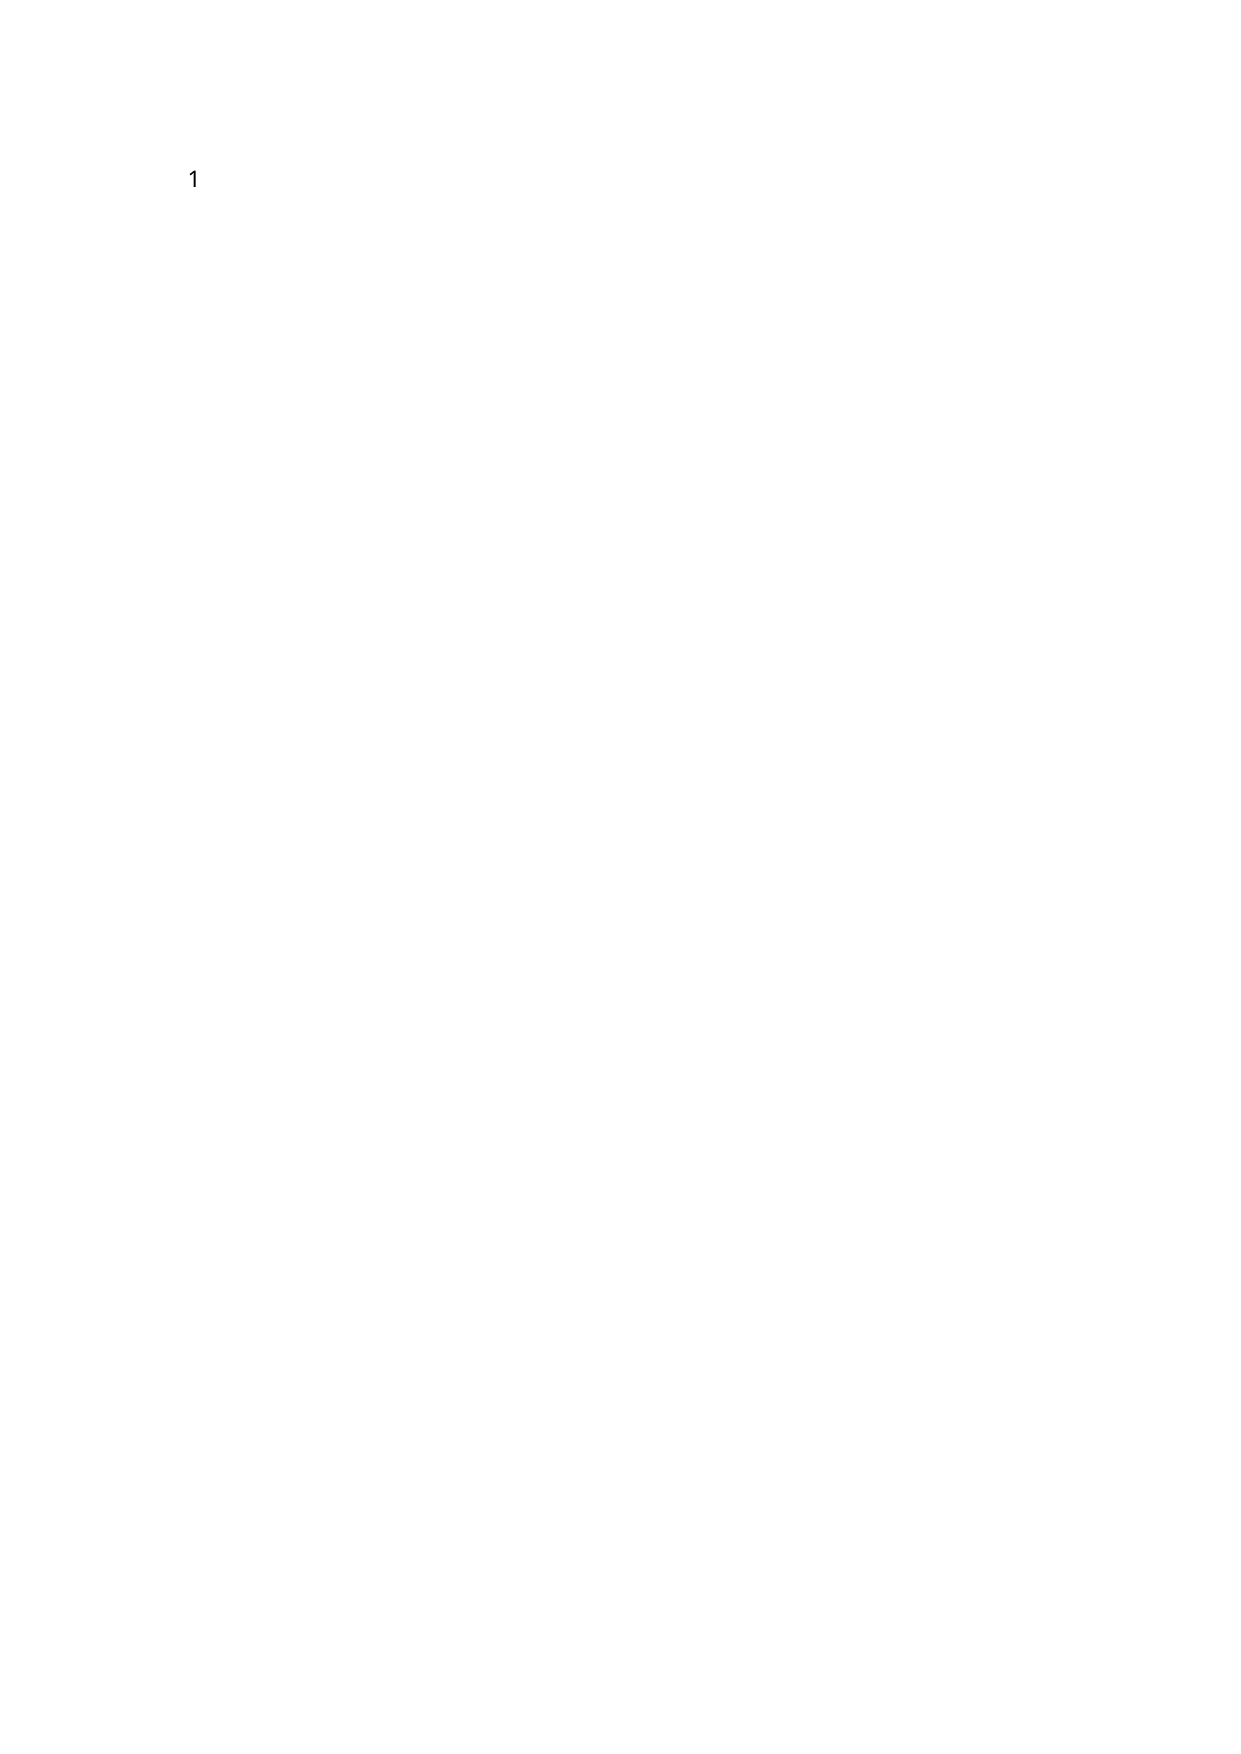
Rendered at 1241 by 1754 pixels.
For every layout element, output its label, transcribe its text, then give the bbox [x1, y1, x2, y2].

text 1 [187, 162, 1053, 194]
